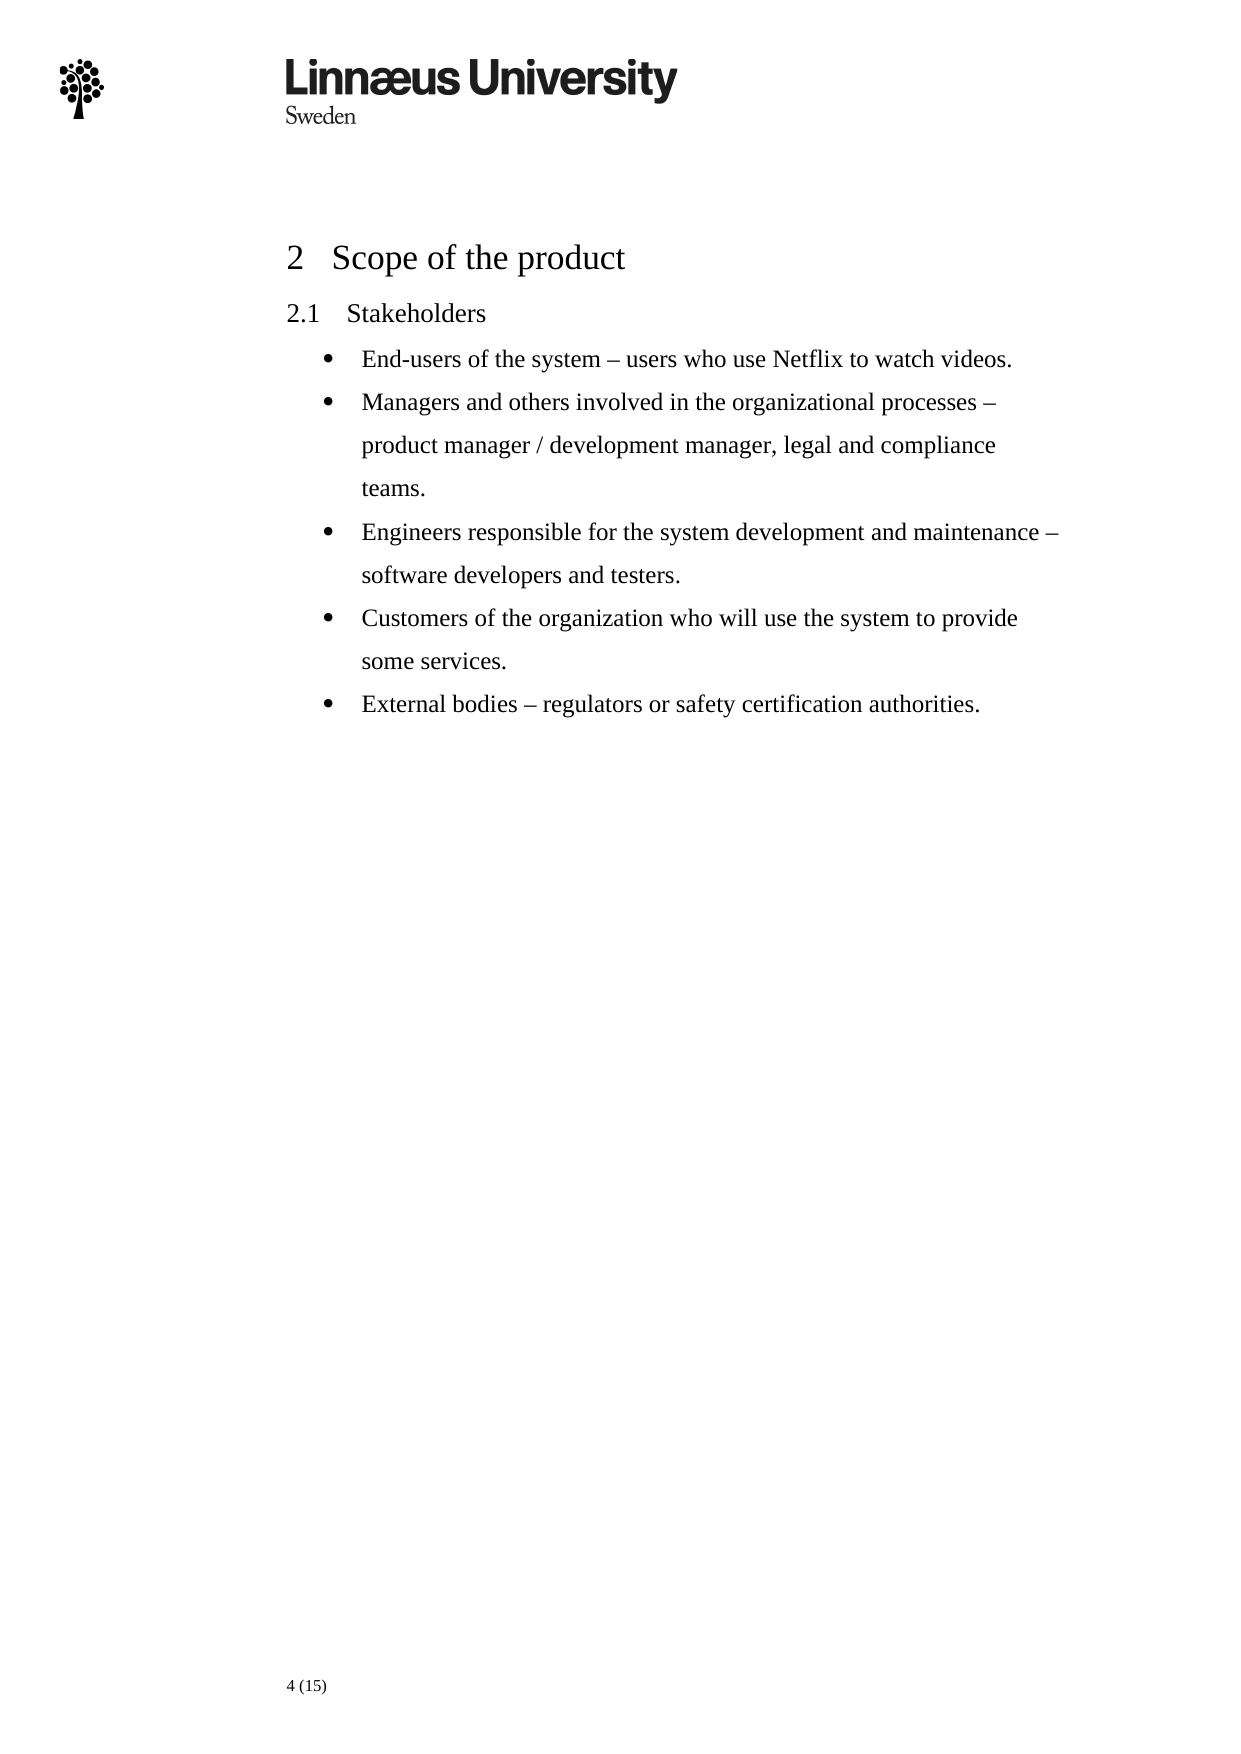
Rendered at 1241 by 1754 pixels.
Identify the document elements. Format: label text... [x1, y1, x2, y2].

picture [59, 59, 104, 119]
list Engineers responsible for the system development and maintenance – software developers and testers. [324, 517, 1063, 588]
subtitle Scope of the product [286, 236, 1063, 277]
subtitle Stakeholders [286, 297, 1063, 329]
list Managers and others involved in the organizational processes – product manager / development manager, legal and compliance teams. [324, 387, 1063, 502]
list Customers of the organization who will use the system to provide some services. [324, 603, 1063, 675]
picture [286, 59, 678, 124]
list External bodies – regulators or safety certification authorities. [324, 689, 1063, 718]
list End-users of the system – users who use Netflix to watch videos. [324, 344, 1063, 373]
